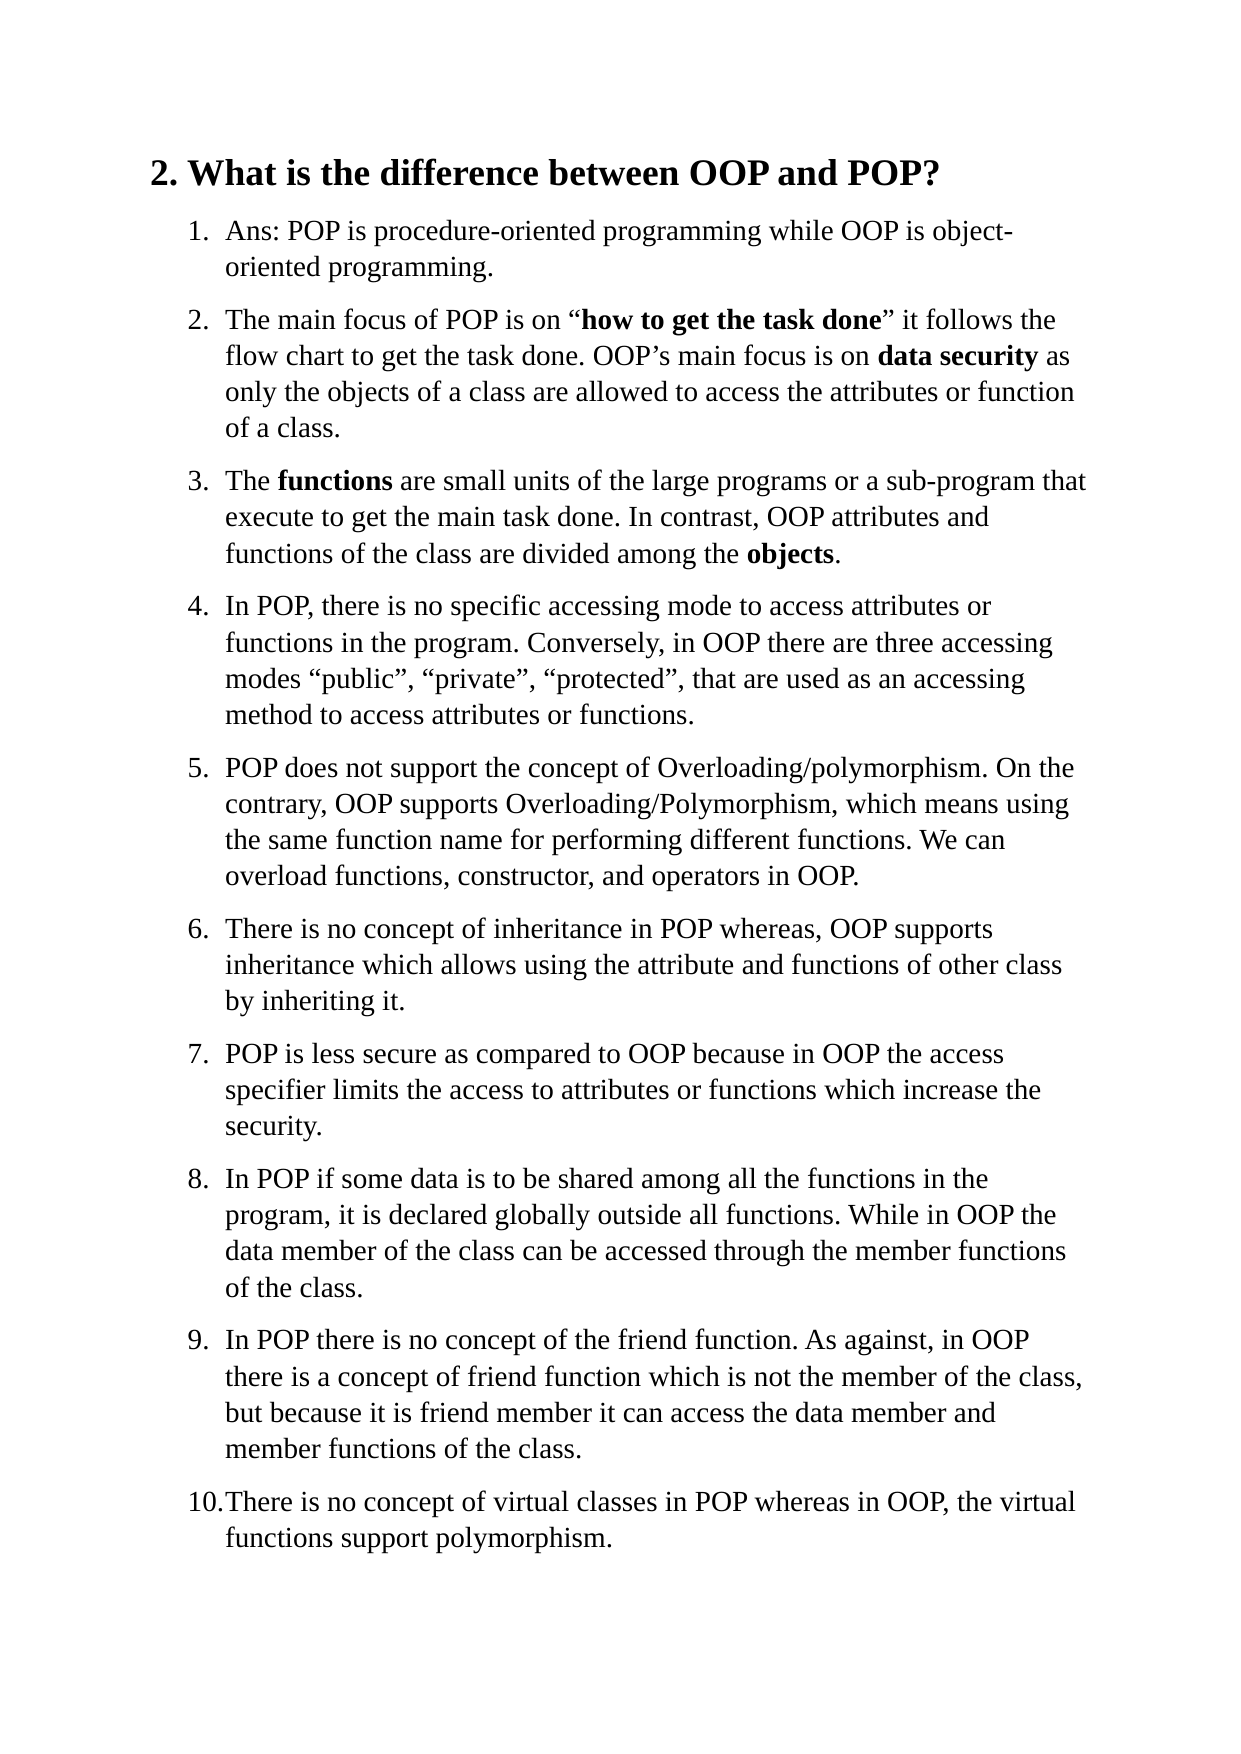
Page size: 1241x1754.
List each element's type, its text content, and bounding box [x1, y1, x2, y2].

list POP does not support the concept of Overloading/polymorphism. On the contrary, OOP supports Overloading/Polymorphism, which means using the same function name for performing different functions. We can overload functions, constructor, and operators in OOP. [187, 750, 1090, 892]
list There is no concept of inheritance in POP whereas, OOP supports inheritance which allows using the attribute and functions of other class by inheriting it. [187, 911, 1090, 1017]
list The main focus of POP is on “how to get the task done” it follows the flow chart to get the task done. OOP’s main focus is on data security as only the objects of a class are allowed to access the attributes or function of a class. [187, 302, 1090, 444]
list POP is less secure as compared to OOP because in OOP the access specifier limits the access to attributes or functions which increase the security. [187, 1036, 1090, 1142]
list There is no concept of virtual classes in POP whereas in OOP, the virtual functions support polymorphism. [187, 1484, 1090, 1553]
list In POP there is no concept of the friend function. As against, in OOP there is a concept of friend function which is not the member of the class, but because it is friend member it can access the data member and member functions of the class. [187, 1322, 1090, 1464]
list Ans: POP is procedure-oriented programming while OOP is object-oriented programming. [187, 213, 1090, 283]
list The functions are small units of the large programs or a sub-program that execute to get the main task done. In contrast, OOP attributes and functions of the class are divided among the objects. [187, 463, 1090, 569]
text 2. What is the difference between OOP and POP? [150, 150, 1090, 193]
list In POP if some data is to be shared among all the functions in the program, it is declared globally outside all functions. While in OOP the data member of the class can be accessed through the member functions of the class. [187, 1161, 1090, 1303]
list In POP, there is no specific accessing mode to access attributes or functions in the program. Conversely, in OOP there are three accessing modes “public”, “private”, “protected”, that are used as an accessing method to access attributes or functions. [187, 588, 1090, 731]
